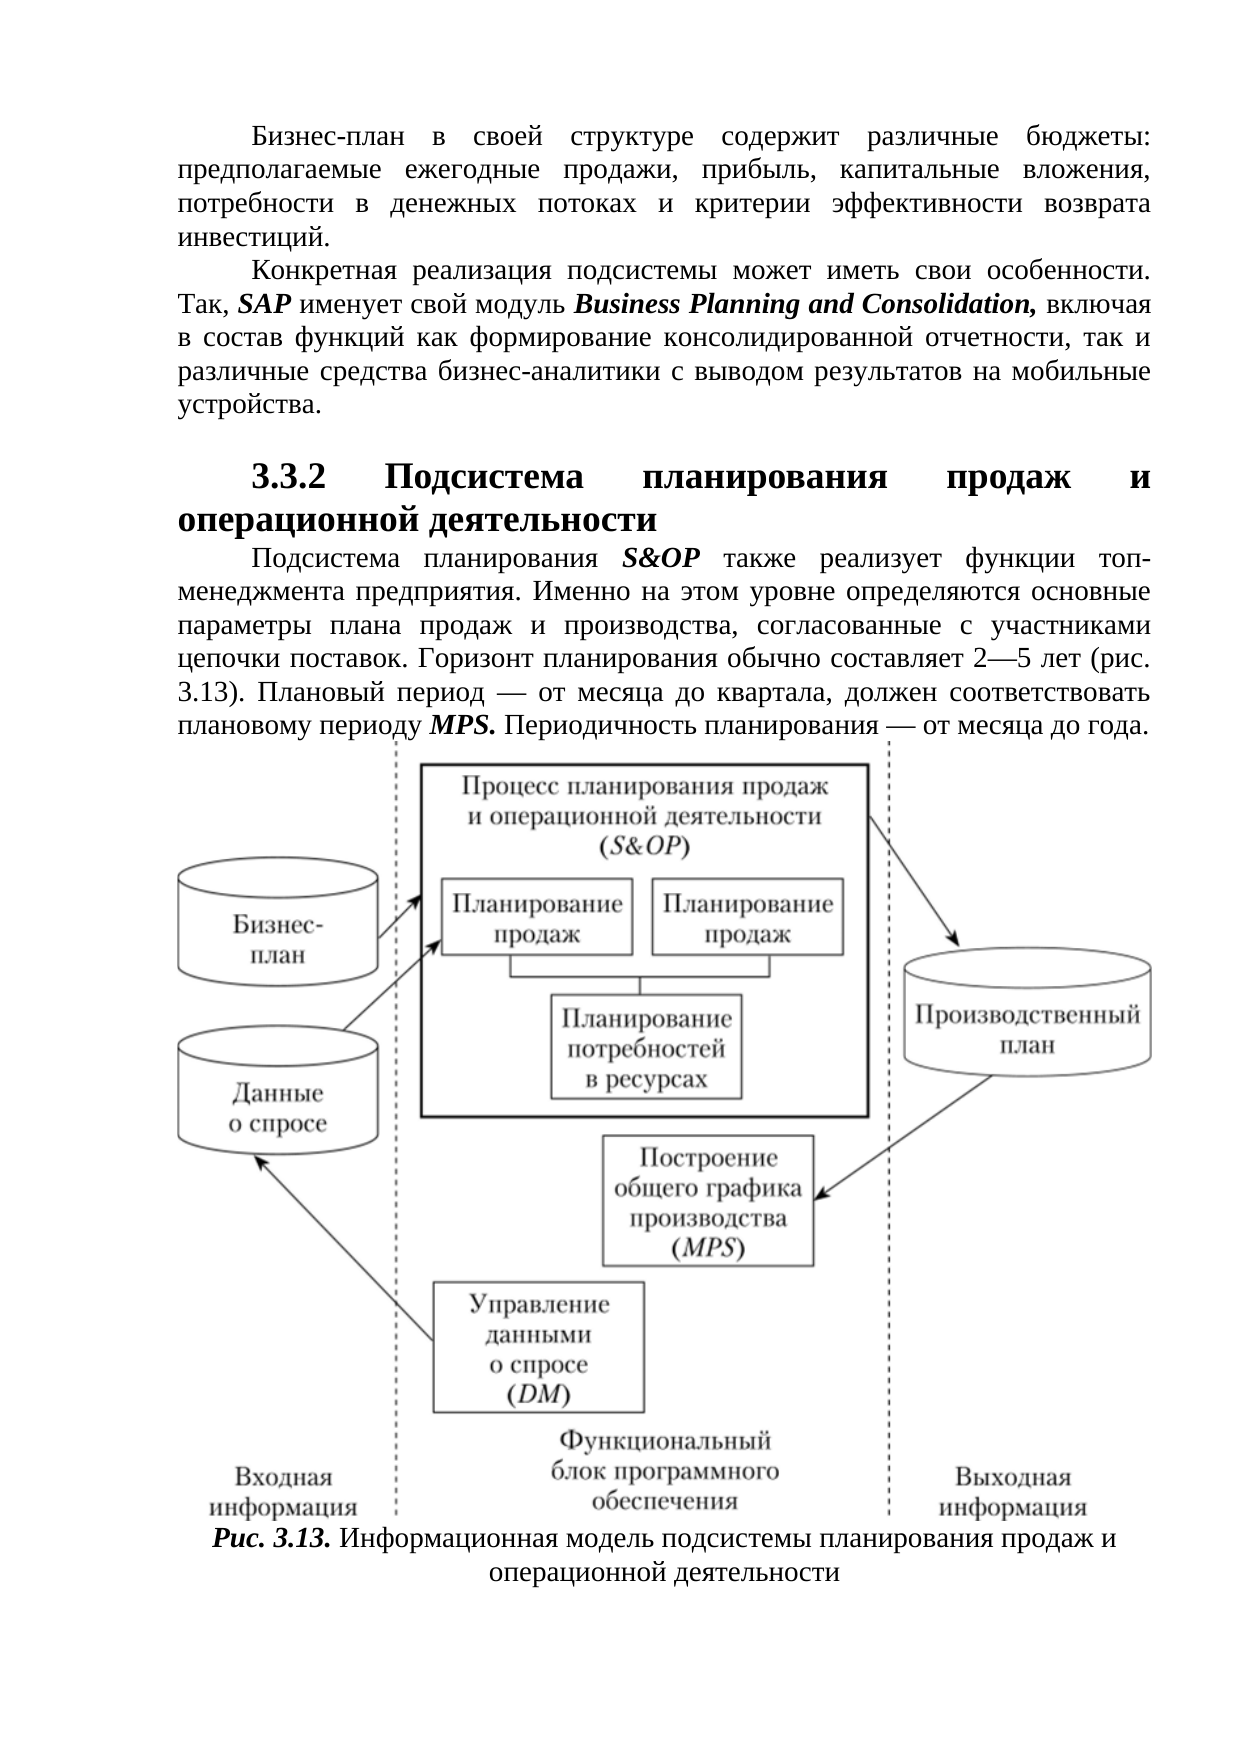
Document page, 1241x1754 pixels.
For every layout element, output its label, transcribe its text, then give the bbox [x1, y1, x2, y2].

text Подсистема планирования S&OP также реализует функции топ- менеджмента предприятия. Именно на этом уровне определяются основные параметры плана продаж и производства, согласованные с участниками цепочки поставок. Горизонт планирования обычно составляет 2—5 лет (рис. 3.13). Плановый период — от месяца до квартала, должен соответствовать плановому периоду MPS. Периодичность планирования — от месяца до года. [177, 540, 1152, 741]
text 3.3.2 Подсистема планирования продаж и операционной деятельности [177, 453, 1152, 540]
picture [177, 741, 1152, 1521]
text Рис. 3.13. Информационная модель подсистемы планирования продаж и операционной деятельности [177, 1521, 1152, 1588]
text Конкретная реализация подсистемы может иметь свои особенности. Так, SAP именует свой модуль Business Planning and Consolidation, включая в состав функций как формирование консолидированной отчетности, так и различные средства бизнес-аналитики с выводом результатов на мобильные устройства. [177, 252, 1152, 420]
text Бизнес-план в своей структуре содержит различные бюджеты: предполагаемые ежегодные продажи, прибыль, капитальные вложения, потребности в денежных потоках и критерии эффективности возврата инвестиций. [177, 118, 1152, 252]
